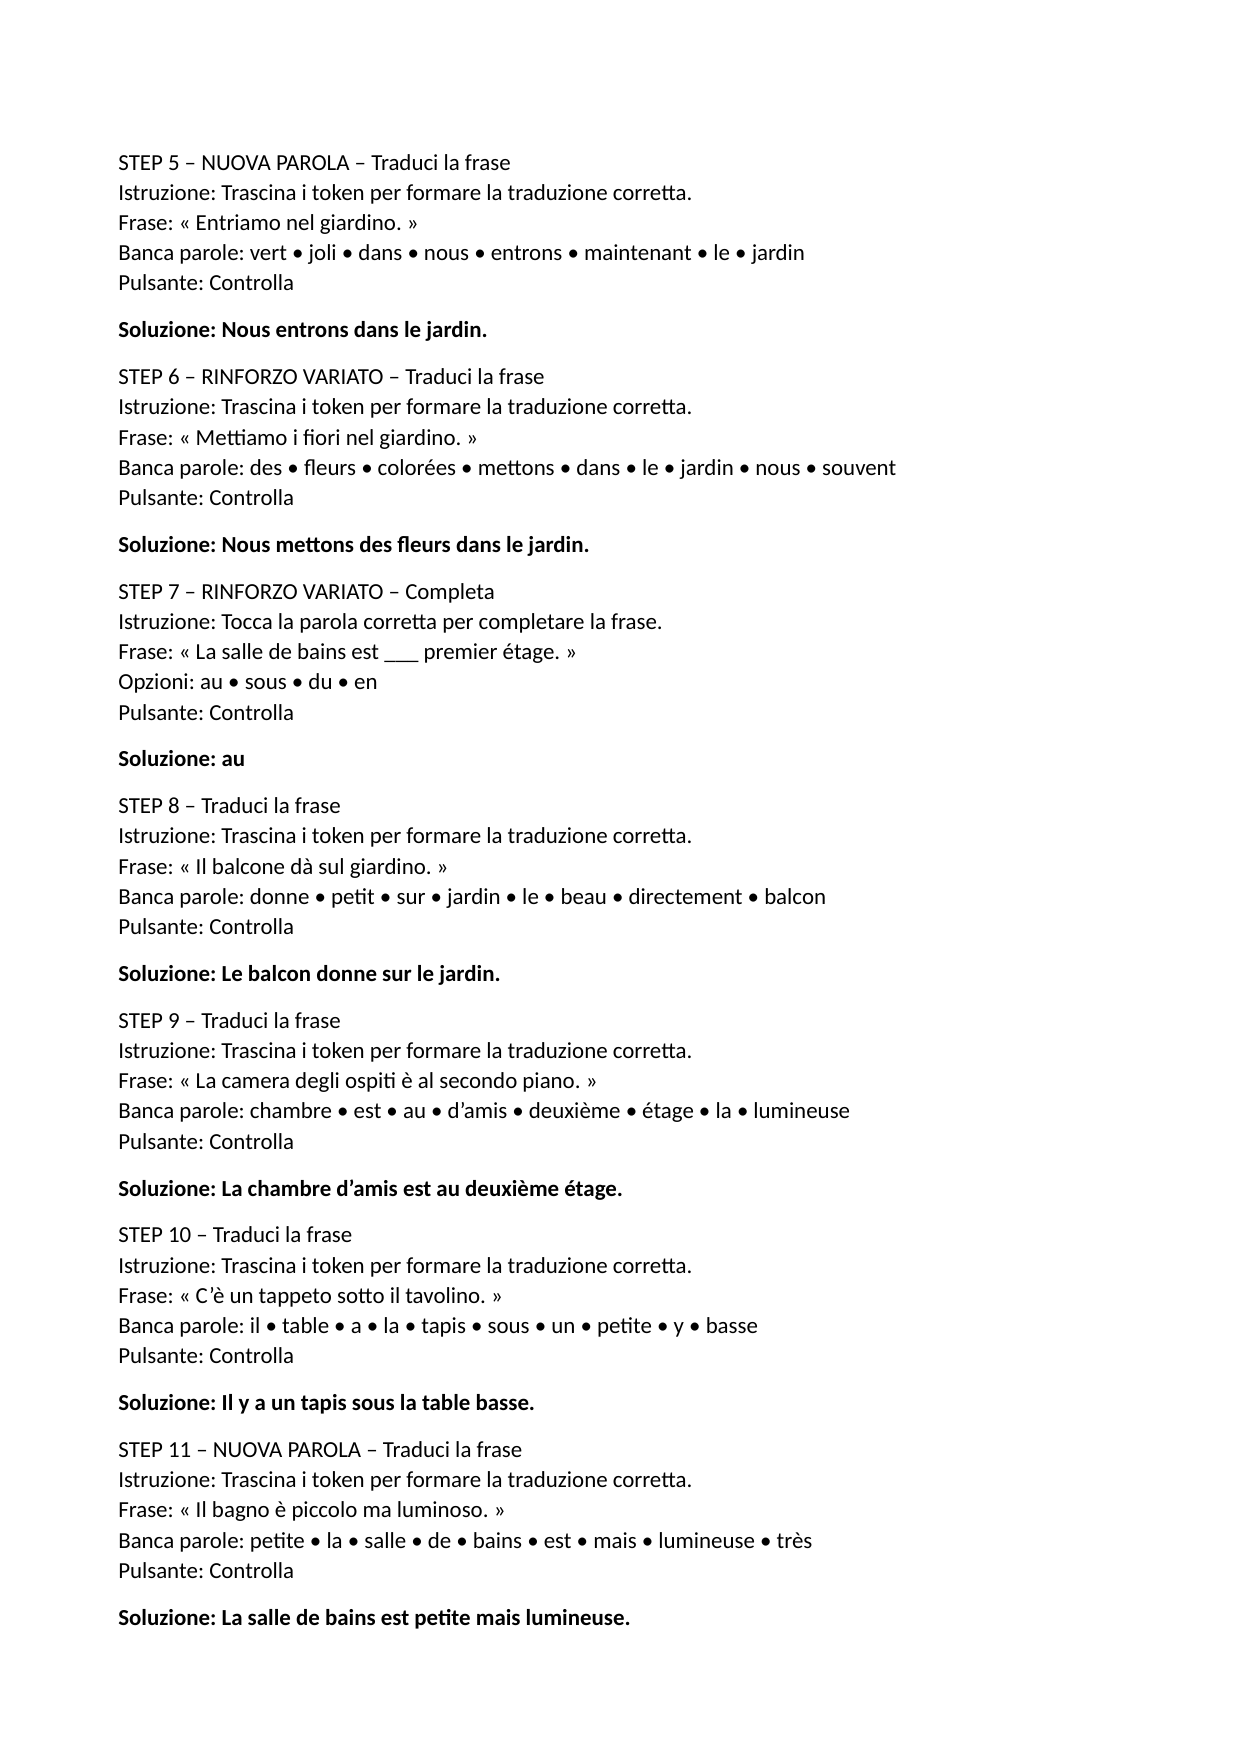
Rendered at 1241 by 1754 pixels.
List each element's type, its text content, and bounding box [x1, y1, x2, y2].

text Soluzione: Le balcon donne sur le jardin. [118, 959, 1122, 987]
text STEP 6 – RINFORZO VARIATO – Traduci la frase Istruzione: Trascina i token per formare la traduzione corretta. Frase: « Mettiamo i fiori nel giardino. » Banca parole: des • fleurs • colorées • mettons • dans • le • jardin • nous • souvent Pulsante: Controlla [118, 362, 1122, 511]
text Soluzione: Nous mettons des fleurs dans le jardin. [118, 530, 1122, 558]
text Soluzione: au [118, 744, 1122, 772]
text Soluzione: La chambre d’amis est au deuxième étage. [118, 1174, 1122, 1202]
text Soluzione: La salle de bains est petite mais lumineuse. [118, 1603, 1122, 1631]
text STEP 10 – Traduci la frase Istruzione: Trascina i token per formare la traduzione corretta. Frase: « C’è un tappeto sotto il tavolino. » Banca parole: il • table • a • la • tapis • sous • un • petite • y • basse Pulsante: Controlla [118, 1221, 1122, 1369]
text STEP 7 – RINFORZO VARIATO – Completa Istruzione: Tocca la parola corretta per completare la frase. Frase: « La salle de bains est ___ premier étage. » Opzioni: au • sous • du • en Pulsante: Controlla [118, 577, 1122, 726]
text STEP 11 – NUOVA PAROLA – Traduci la frase Istruzione: Trascina i token per formare la traduzione corretta. Frase: « Il bagno è piccolo ma luminoso. » Banca parole: petite • la • salle • de • bains • est • mais • lumineuse • très Pulsante: Controlla [118, 1435, 1122, 1584]
text Soluzione: Il y a un tapis sous la table basse. [118, 1388, 1122, 1416]
text STEP 8 – Traduci la frase Istruzione: Trascina i token per formare la traduzione corretta. Frase: « Il balcone dà sul giardino. » Banca parole: donne • petit • sur • jardin • le • beau • directement • balcon Pulsante: Controlla [118, 791, 1122, 940]
text Soluzione: Nous entrons dans le jardin. [118, 315, 1122, 343]
text STEP 9 – Traduci la frase Istruzione: Trascina i token per formare la traduzione corretta. Frase: « La camera degli ospiti è al secondo piano. » Banca parole: chambre • est • au • d’amis • deuxième • étage • la • lumineuse Pulsante: Controlla [118, 1006, 1122, 1155]
text STEP 5 – NUOVA PAROLA – Traduci la frase Istruzione: Trascina i token per formare la traduzione corretta. Frase: « Entriamo nel giardino. » Banca parole: vert • joli • dans • nous • entrons • maintenant • le • jardin Pulsante: Controlla [118, 148, 1122, 296]
